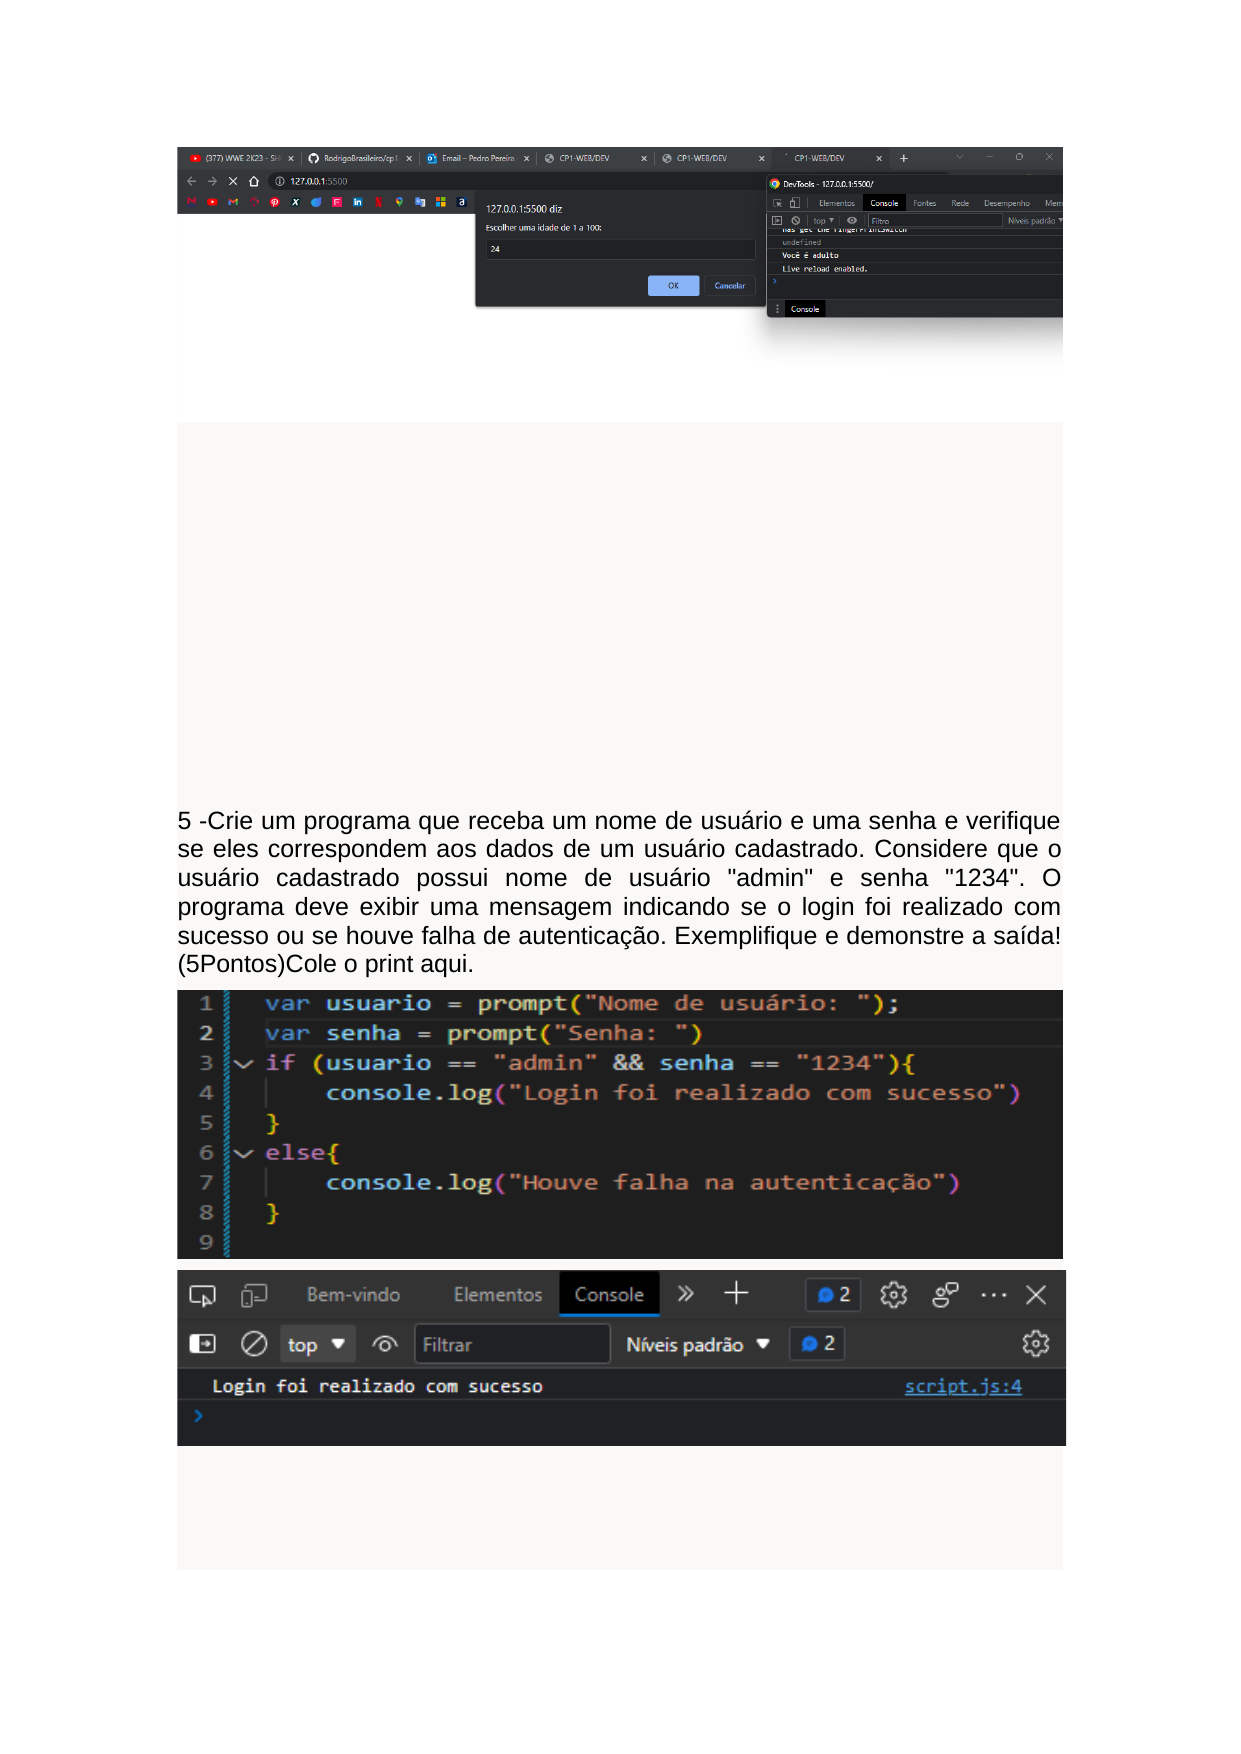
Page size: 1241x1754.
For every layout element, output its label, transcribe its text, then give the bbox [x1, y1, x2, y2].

picture [177, 147, 1063, 422]
picture [177, 1270, 1067, 1446]
picture [177, 990, 1063, 1259]
text 5 -Crie um programa que receba um nome de usuário e uma senha e verifique se eles correspondem aos dados de um usuário cadastrado. Considere que o usuário cadastrado possui nome de usuário "admin" e senha "1234". O programa deve exibir uma mensagem indicando se o login foi realizado com sucesso ou se houve falha de autenticação. Exemplifique e demonstre a saída!(5Pontos)Cole o print aqui. [177, 806, 1063, 978]
